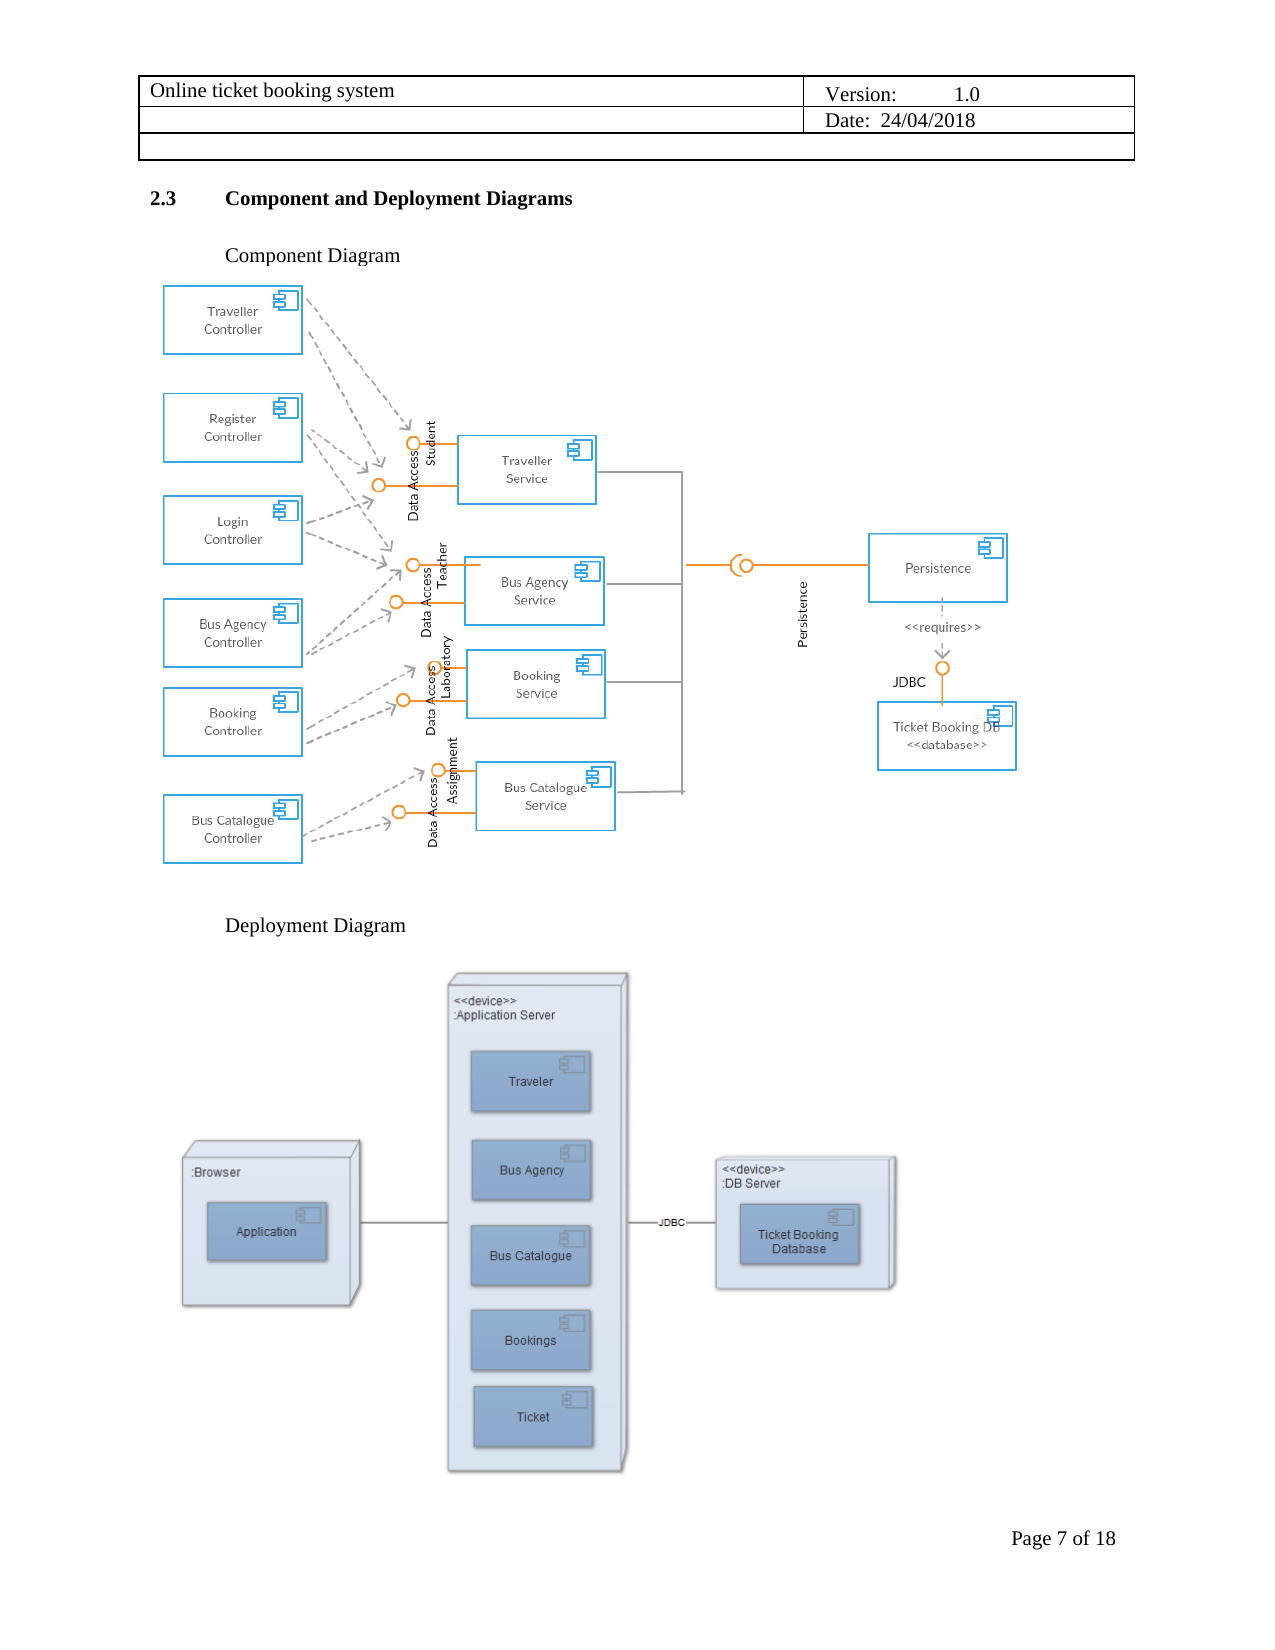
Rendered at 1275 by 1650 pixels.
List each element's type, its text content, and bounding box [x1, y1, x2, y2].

picture [150, 266, 1054, 887]
text Deployment Diagram [225, 912, 1125, 937]
text Component Diagram [225, 242, 1125, 267]
picture [150, 962, 925, 1498]
subtitle Component and Deployment Diagrams [150, 185, 1125, 210]
